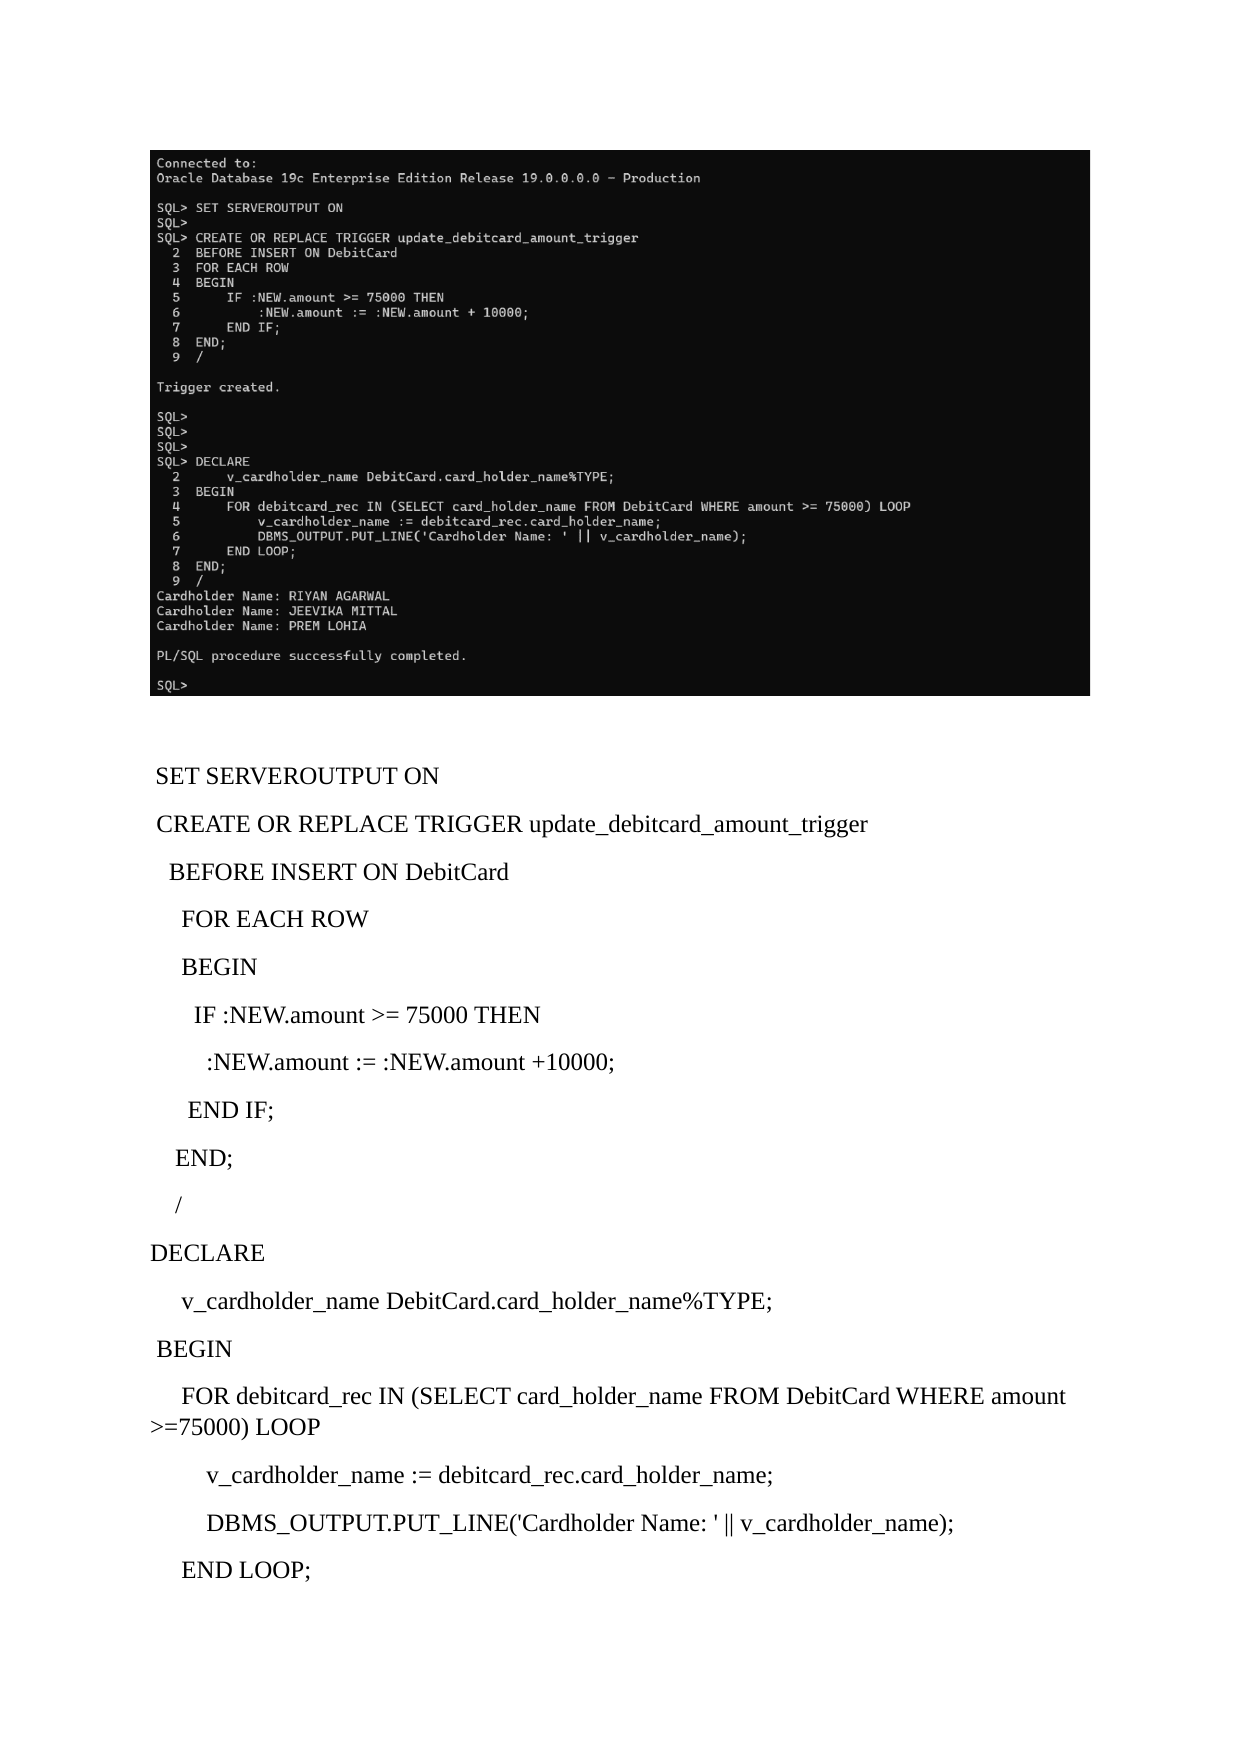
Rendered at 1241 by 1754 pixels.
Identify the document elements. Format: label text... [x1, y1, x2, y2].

text FOR EACH ROW [150, 904, 1090, 933]
text CREATE OR REPLACE TRIGGER update_debitcard_amount_trigger [150, 809, 1090, 838]
text BEGIN [150, 1334, 1090, 1362]
text END; [150, 1143, 1090, 1172]
text / [150, 1191, 1090, 1219]
picture [150, 150, 1091, 696]
text v_cardholder_name DebitCard.card_holder_name%TYPE; [150, 1286, 1090, 1315]
text SET SERVEROUTPUT ON [150, 761, 1090, 790]
text DBMS_OUTPUT.PUT_LINE('Cardholder Name: ' || v_cardholder_name); [150, 1508, 1090, 1537]
text BEFORE INSERT ON DebitCard [150, 857, 1090, 885]
text BEGIN [150, 952, 1090, 981]
text FOR debitcard_rec IN (SELECT card_holder_name FROM DebitCard WHERE amount >=75000) LOOP [150, 1381, 1090, 1441]
text v_cardholder_name := debitcard_rec.card_holder_name; [150, 1460, 1090, 1489]
text IF :NEW.amount >= 75000 THEN [150, 1000, 1090, 1028]
text :NEW.amount := :NEW.amount +10000; [150, 1047, 1090, 1076]
text END IF; [150, 1095, 1090, 1124]
text DECLARE [150, 1238, 1090, 1267]
text END LOOP; [150, 1556, 1090, 1584]
